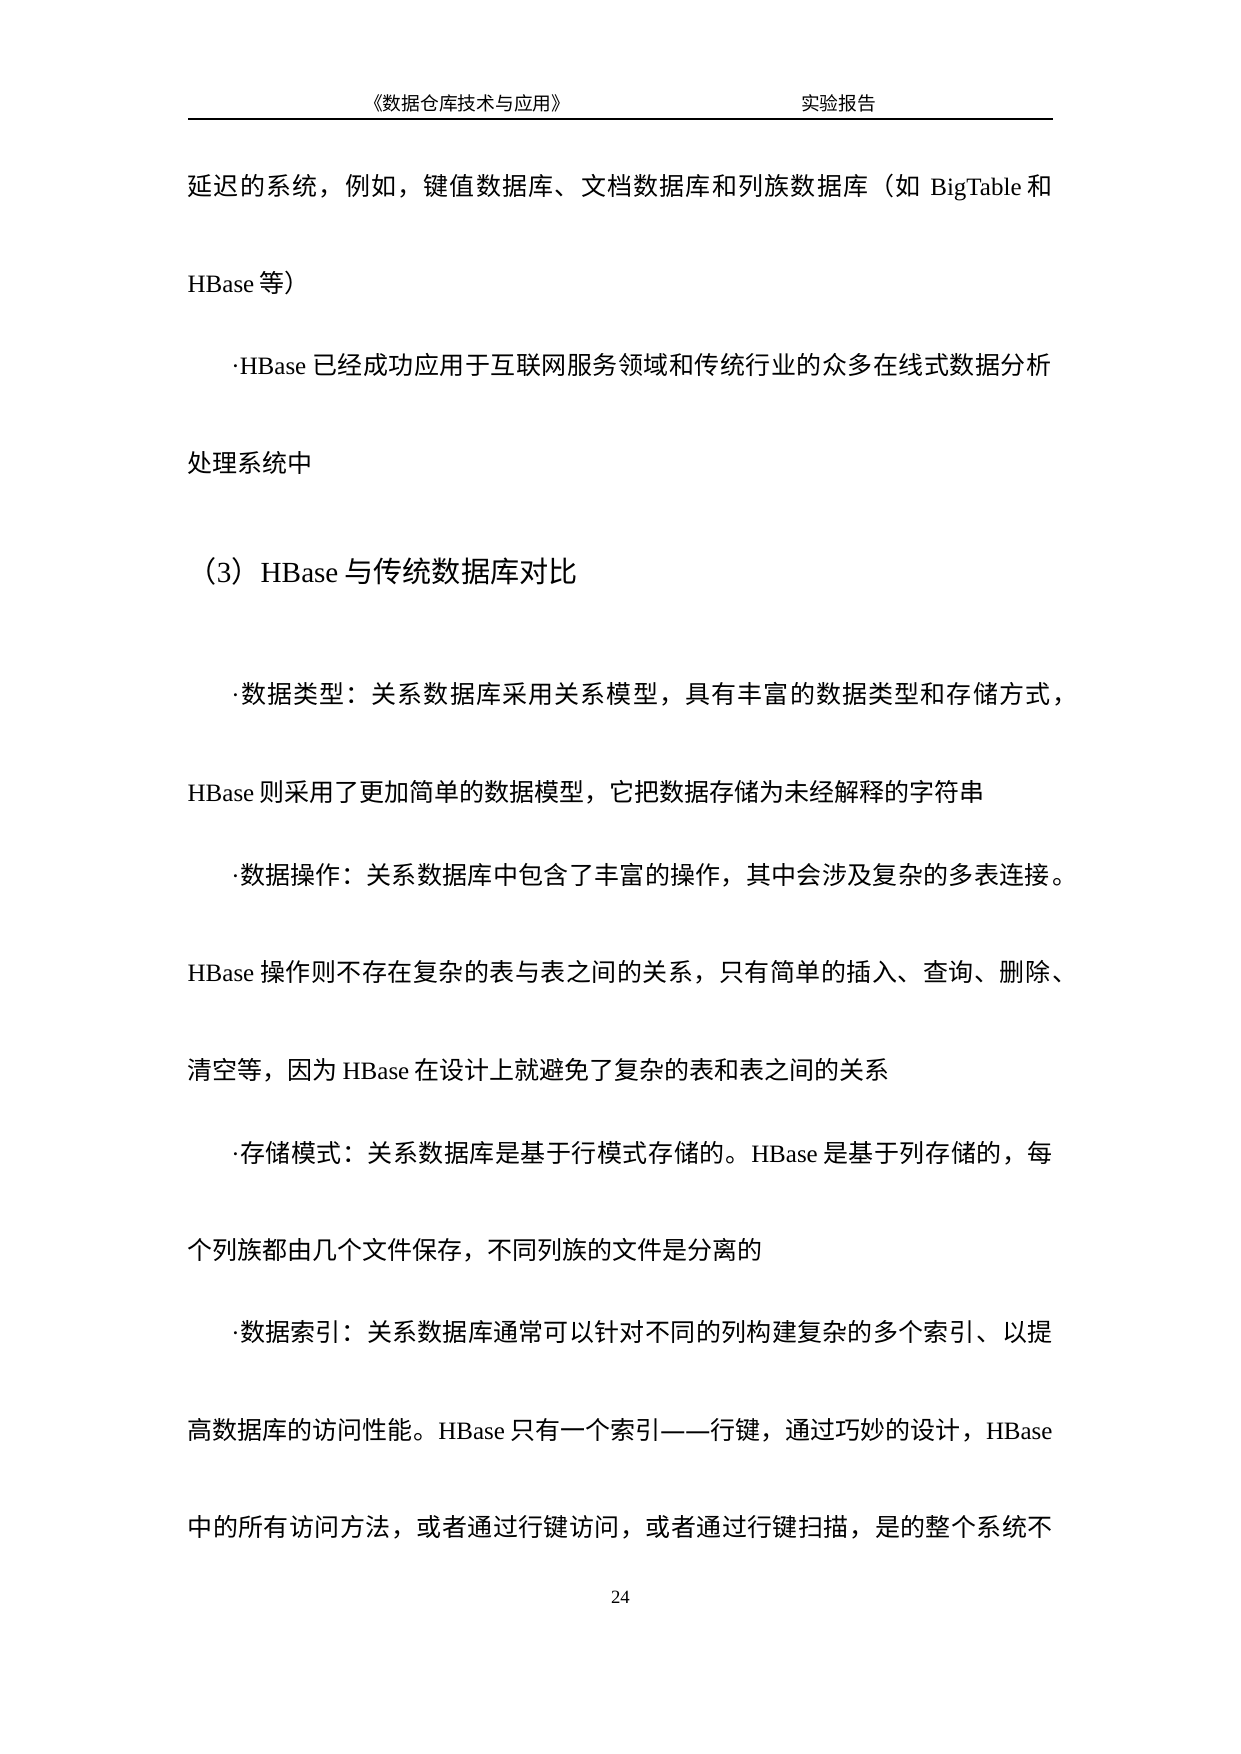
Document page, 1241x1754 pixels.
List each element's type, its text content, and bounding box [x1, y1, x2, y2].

list ·数据操作：关系数据库中包含了丰富的操作，其中会涉及复杂的多表连接。HBase操作则不存在复杂的表与表之间的关系，只有简单的插入、查询、删除、清空等，因为HBase在设计上就避免了复杂的表和表之间的关系 [187, 841, 1053, 1101]
subtitle HBase与传统数据库对比 [187, 539, 1053, 604]
list ·数据类型：关系数据库采用关系模型，具有丰富的数据类型和存储方式，HBase则采用了更加简单的数据模型，它把数据存储为未经解释的字符串 [187, 660, 1053, 823]
list ·存储模式：关系数据库是基于行模式存储的。HBase是基于列存储的，每个列族都由几个文件保存，不同列族的文件是分离的 [187, 1119, 1053, 1281]
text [187, 1299, 1053, 1559]
list ·HBase已经成功应用于互联网服务领域和传统行业的众多在线式数据分析处理系统中 [187, 332, 1053, 495]
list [187, 153, 1053, 316]
